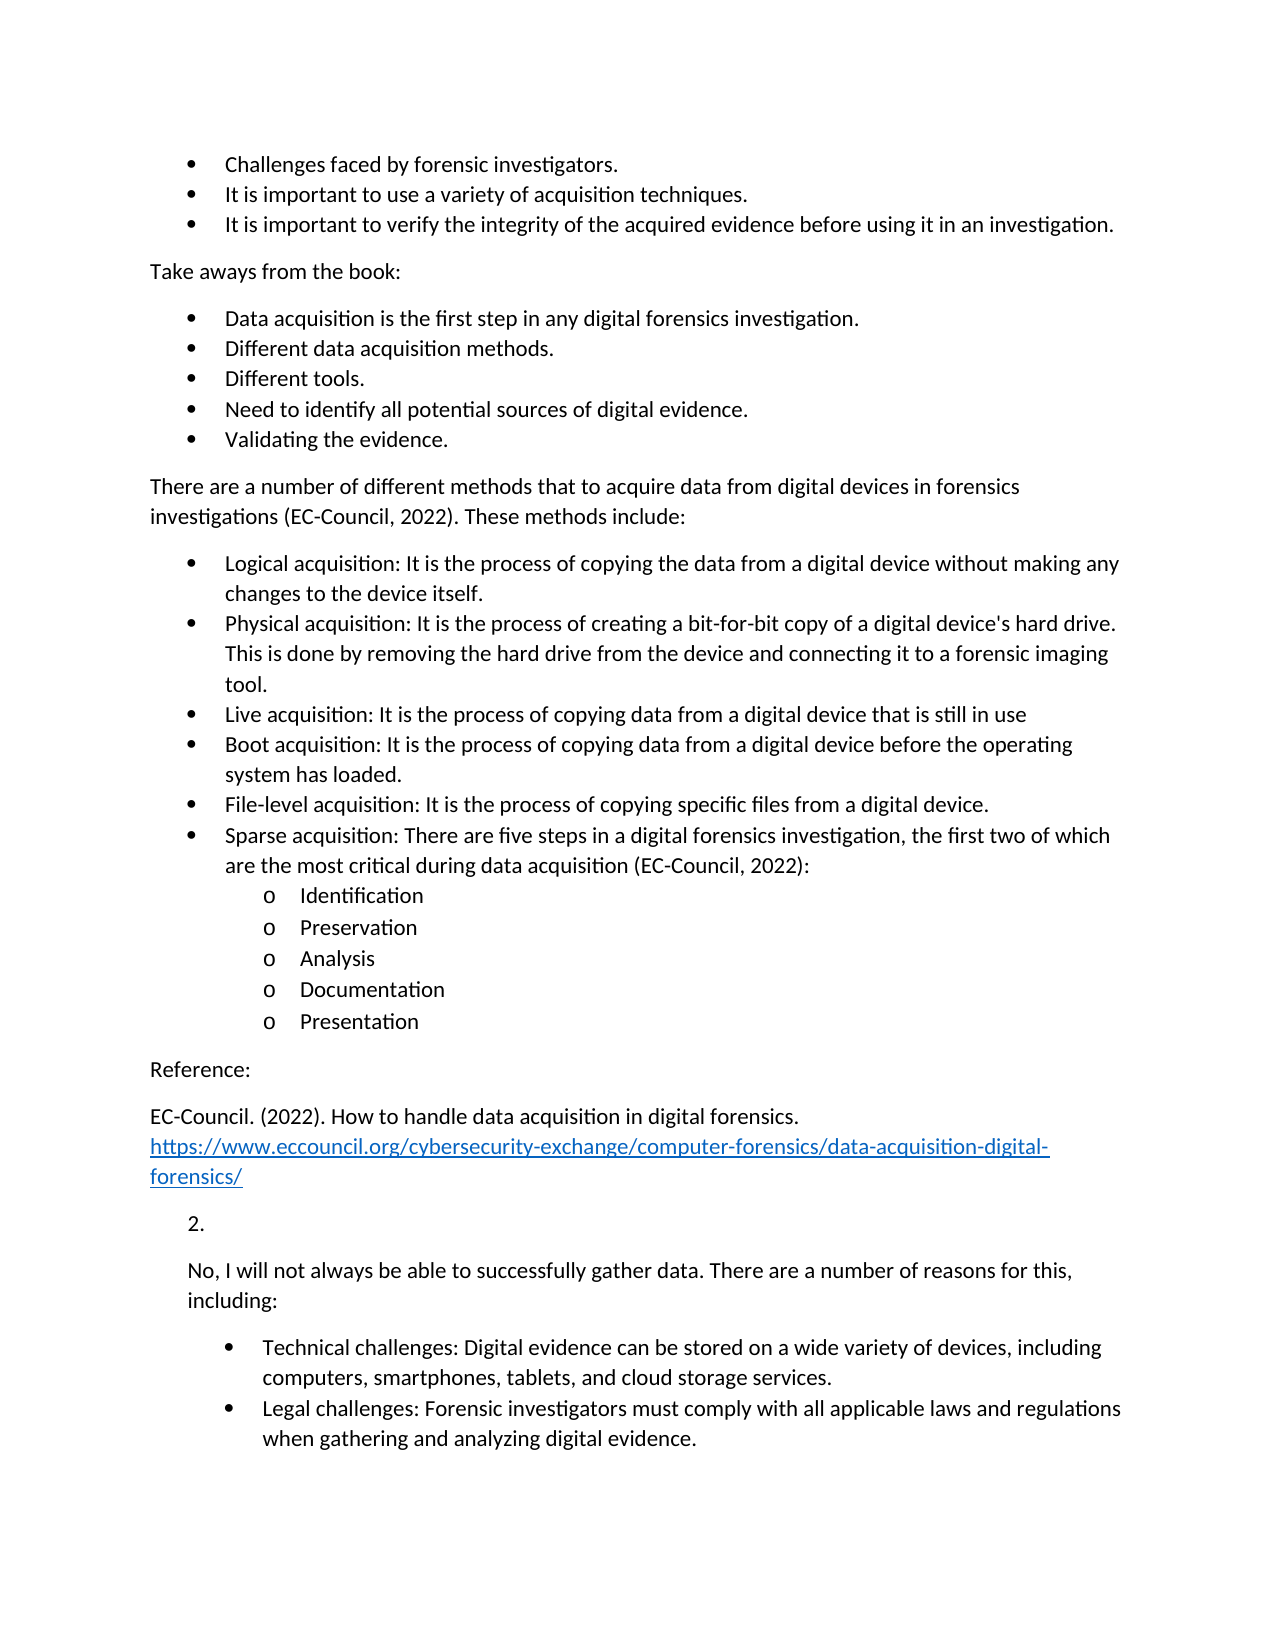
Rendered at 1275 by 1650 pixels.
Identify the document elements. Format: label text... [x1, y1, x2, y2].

list Identification [262, 881, 1125, 910]
list Technical challenges: Digital evidence can be stored on a wide variety of devices, including computers, smartphones, tablets, and cloud storage services. [225, 1333, 1125, 1392]
list Validating the evidence. [187, 425, 1125, 453]
text No, I will not always be able to successfully gather data. There are a number of reasons for this, including: [187, 1256, 1125, 1314]
list It is important to use a variety of acquisition techniques. [187, 180, 1125, 208]
list Legal challenges: Forensic investigators must comply with all applicable laws and regulations when gathering and analyzing digital evidence. [225, 1394, 1125, 1452]
list File-level acquisition: It is the process of copying specific files from a digital device. [187, 791, 1125, 819]
list Sparse acquisition: There are five steps in a digital forensics investigation, the first two of which are the most critical during data acquisition (EC-Council, 2022): [187, 821, 1125, 879]
list Documentation [262, 976, 1125, 1005]
list Presentation [262, 1007, 1125, 1036]
list It is important to verify the integrity of the acquired evidence before using it in an investigation. [187, 210, 1125, 238]
list Boot acquisition: It is the process of copying data from a digital device before the operating system has loaded. [187, 730, 1125, 788]
list Need to identify all potential sources of digital evidence. [187, 395, 1125, 423]
text Take aways from the book: [150, 257, 1125, 285]
list Different data acquisition methods. [187, 334, 1125, 362]
list Data acquisition is the first step in any digital forensics investigation. [187, 304, 1125, 332]
list Preservation [262, 913, 1125, 942]
list Live acquisition: It is the process of copying data from a digital device that is still in use [187, 700, 1125, 728]
list Logical acquisition: It is the process of copying the data from a digital device without making any changes to the device itself. [187, 549, 1125, 607]
list Challenges faced by forensic investigators. [187, 150, 1125, 178]
text There are a number of different methods that to acquire data from digital devices in forensics investigations (EC-Council, 2022). These methods include: [150, 472, 1125, 530]
text EC-Council. (2022). How to handle data acquisition in digital forensics. https://www.eccouncil.org/cybersecurity-exchange/computer-forensics/data-acquisition-digital-forensics/ [150, 1102, 1125, 1191]
list Different tools. [187, 364, 1125, 393]
text Reference: [150, 1055, 1125, 1083]
list Physical acquisition: It is the process of creating a bit-for-bit copy of a digital device's hard drive. This is done by removing the hard drive from the device and connecting it to a forensic imaging tool. [187, 609, 1125, 698]
list Analysis [262, 944, 1125, 973]
